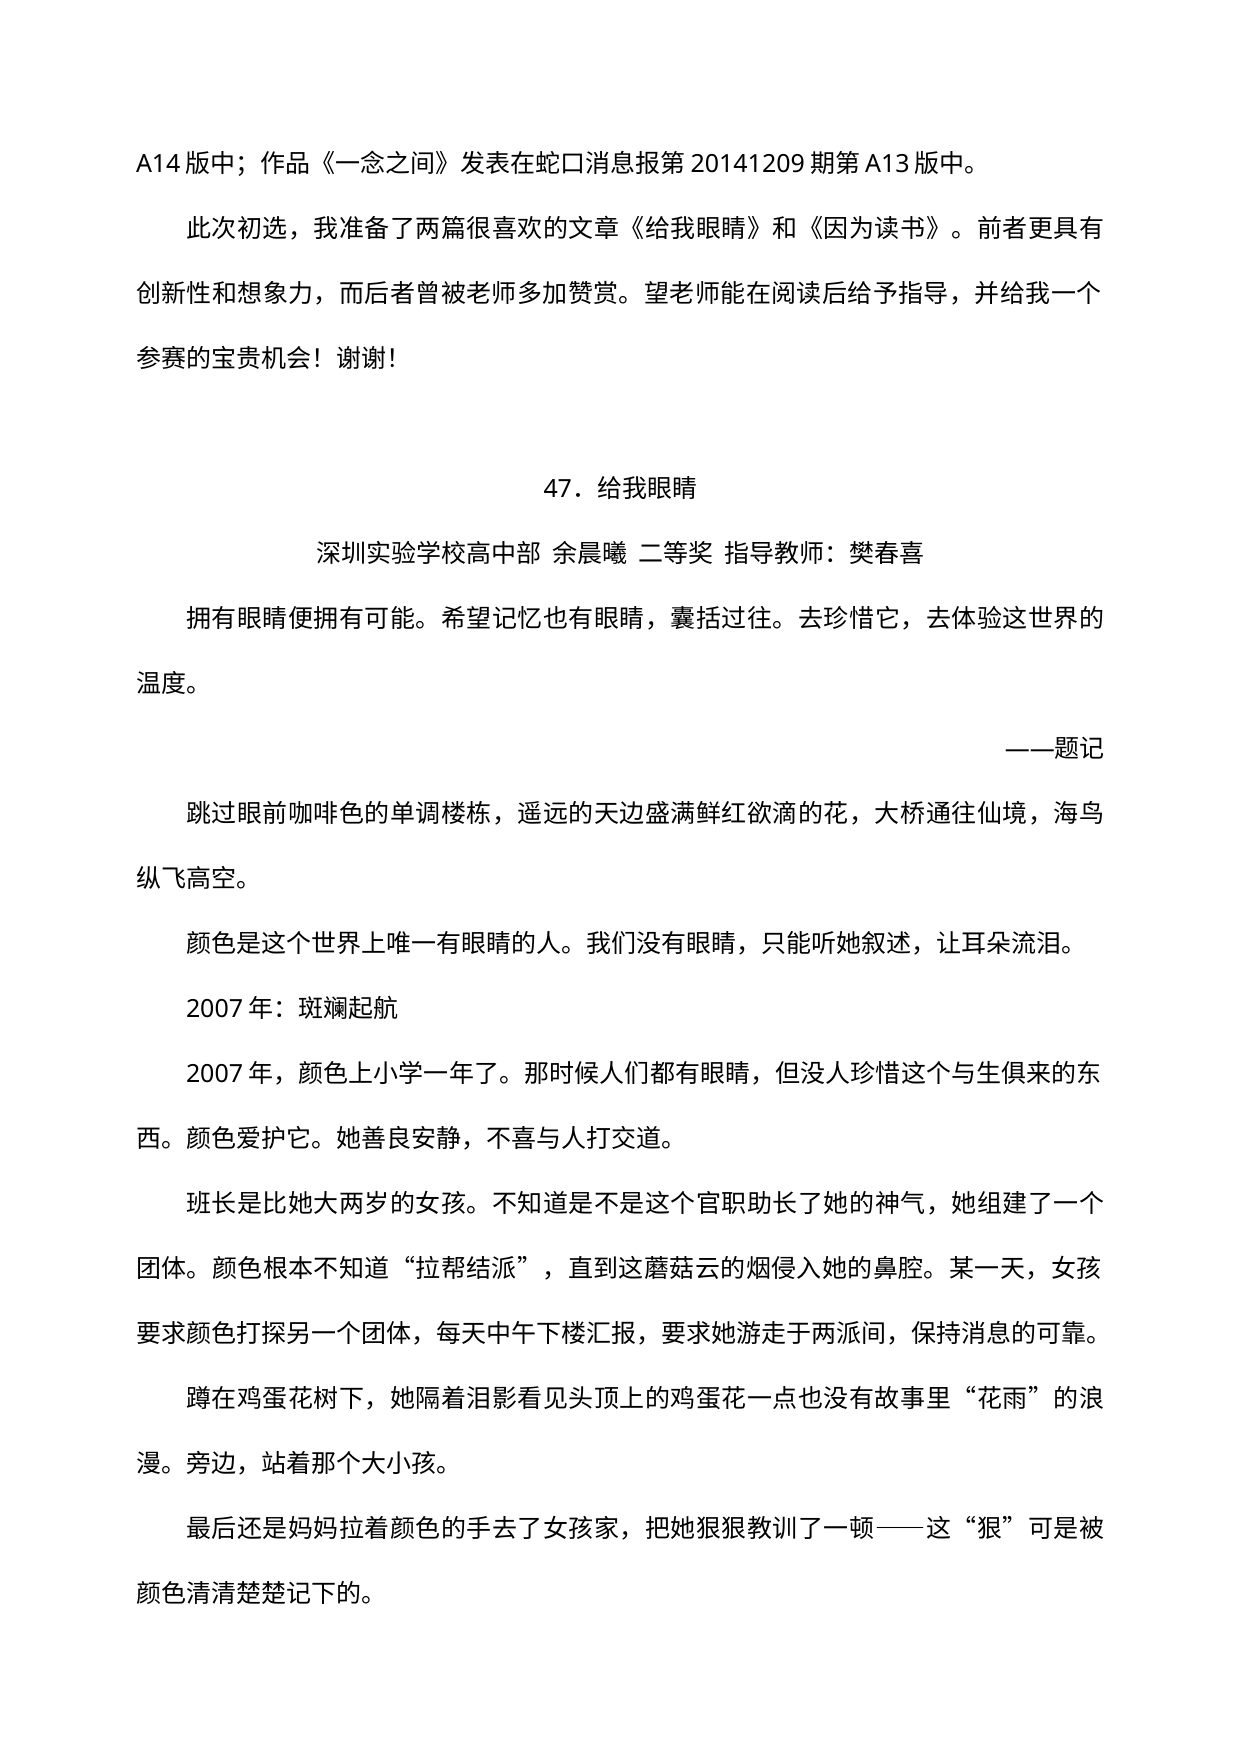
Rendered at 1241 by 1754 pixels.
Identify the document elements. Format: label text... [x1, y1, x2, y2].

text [136, 129, 1104, 194]
text 2007年，颜色上小学一年了。那时候人们都有眼睛，但没人珍惜这个与生俱来的东西。颜色爱护它。她善良安静，不喜与人打交道。 [136, 1039, 1104, 1169]
text 班长是比她大两岁的女孩。不知道是不是这个官职助长了她的神气，她组建了一个团体。颜色根本不知道“拉帮结派”，直到这蘑菇云的烟侵入她的鼻腔。某一天，女孩要求颜色打探另一个团体，每天中午下楼汇报，要求她游走于两派间，保持消息的可靠。 [136, 1169, 1104, 1364]
text 此次初选，我准备了两篇很喜欢的文章《给我眼睛》和《因为读书》。前者更具有创新性和想象力，而后者曾被老师多加赞赏。望老师能在阅读后给予指导，并给我一个参赛的宝贵机会！谢谢！ [136, 194, 1104, 389]
text 47．给我眼睛 [136, 454, 1104, 519]
text 跳过眼前咖啡色的单调楼栋，遥远的天边盛满鲜红欲滴的花，大桥通往仙境，海鸟纵飞高空。 [136, 779, 1104, 909]
text 颜色是这个世界上唯一有眼睛的人。我们没有眼睛，只能听她叙述，让耳朵流泪。 [136, 909, 1104, 974]
text 蹲在鸡蛋花树下，她隔着泪影看见头顶上的鸡蛋花一点也没有故事里“花雨”的浪漫。旁边，站着那个大小孩。 [136, 1364, 1104, 1494]
text ——题记 [136, 714, 1104, 779]
text 拥有眼睛便拥有可能。希望记忆也有眼睛，囊括过往。去珍惜它，去体验这世界的温度。 [136, 584, 1104, 714]
text 2007年：斑斓起航 [136, 974, 1104, 1039]
text 最后还是妈妈拉着颜色的手去了女孩家，把她狠狠教训了一顿——这“狠”可是被颜色清清楚楚记下的。 [136, 1494, 1104, 1624]
text 深圳实验学校高中部 余晨曦 二等奖 指导教师：樊春喜 [136, 519, 1104, 584]
